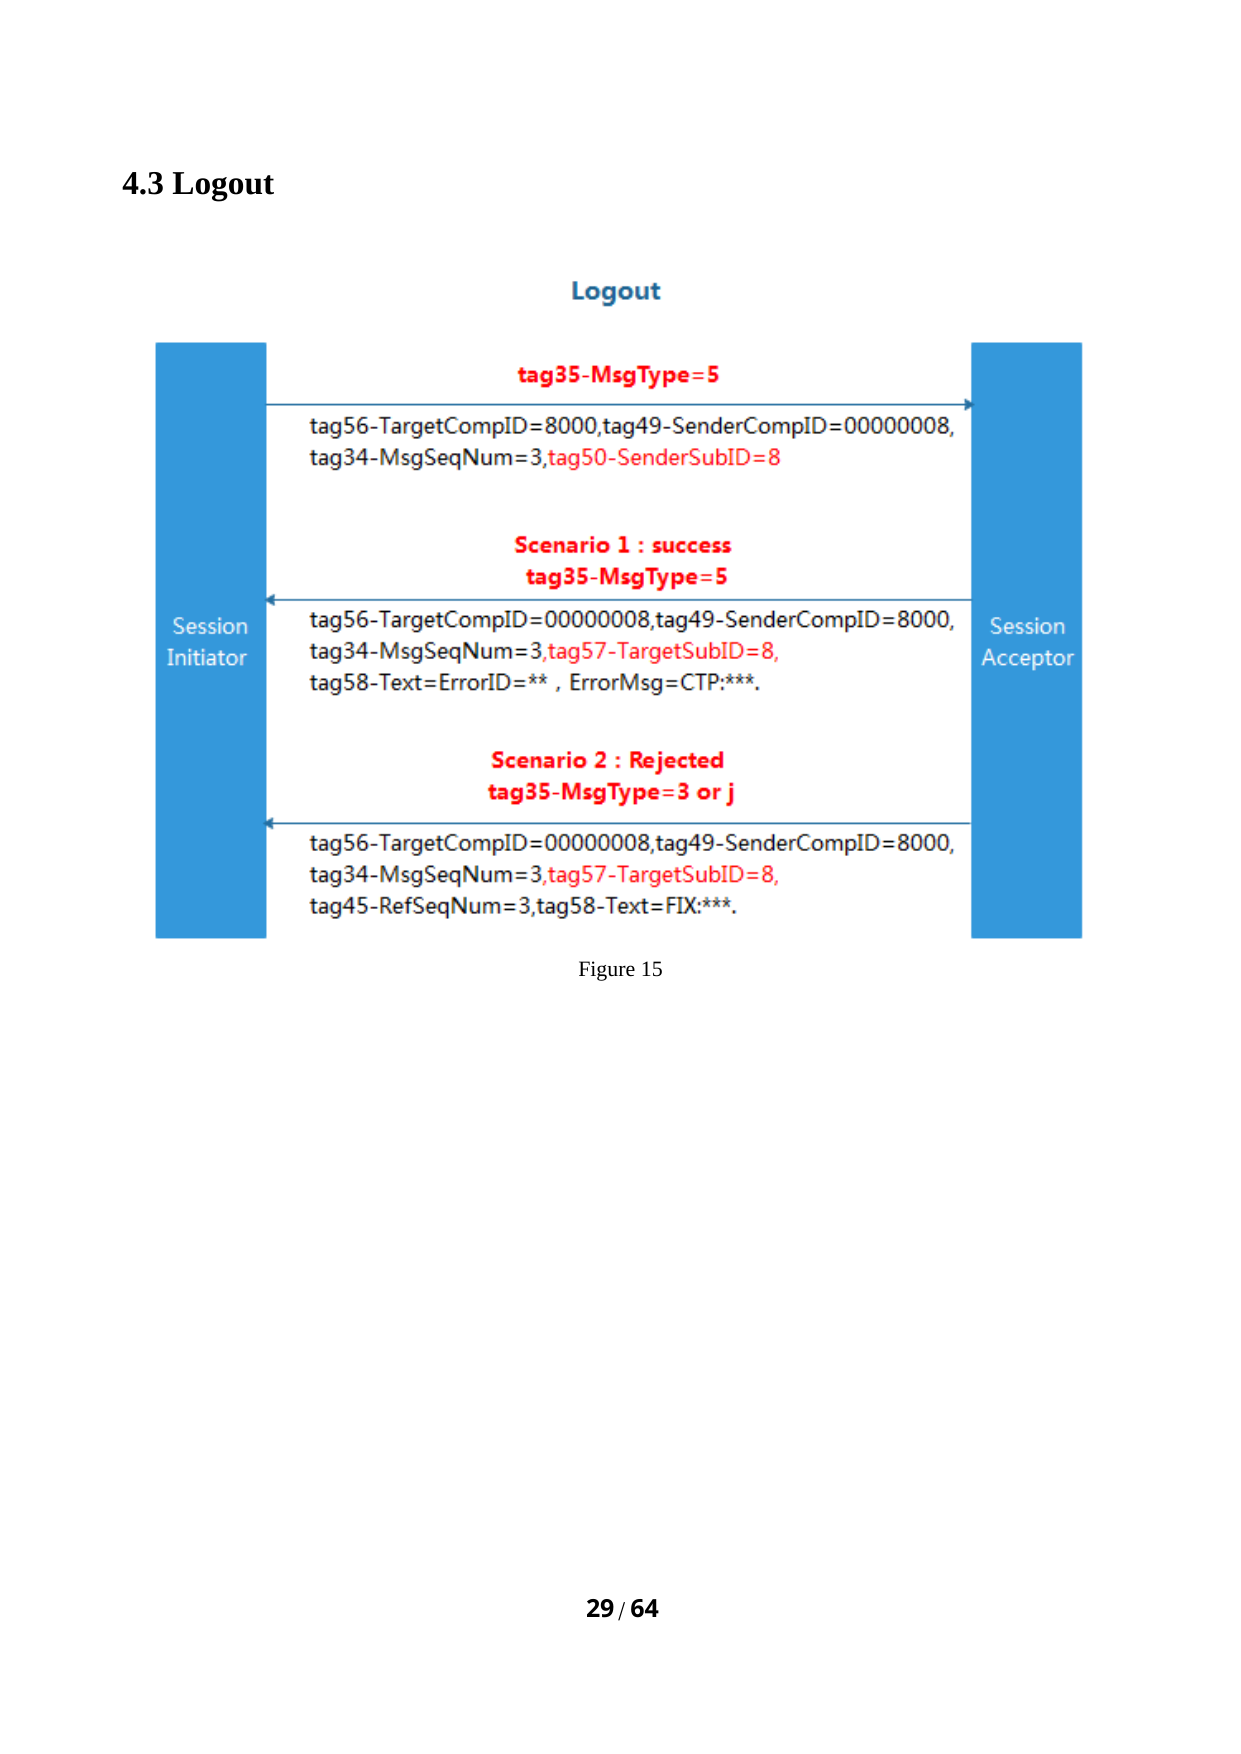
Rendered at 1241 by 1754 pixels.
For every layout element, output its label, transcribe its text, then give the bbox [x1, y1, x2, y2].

text Figure 15 [89, 952, 1152, 985]
picture [146, 275, 1094, 947]
subtitle 4.3 Logout [89, 150, 1152, 215]
